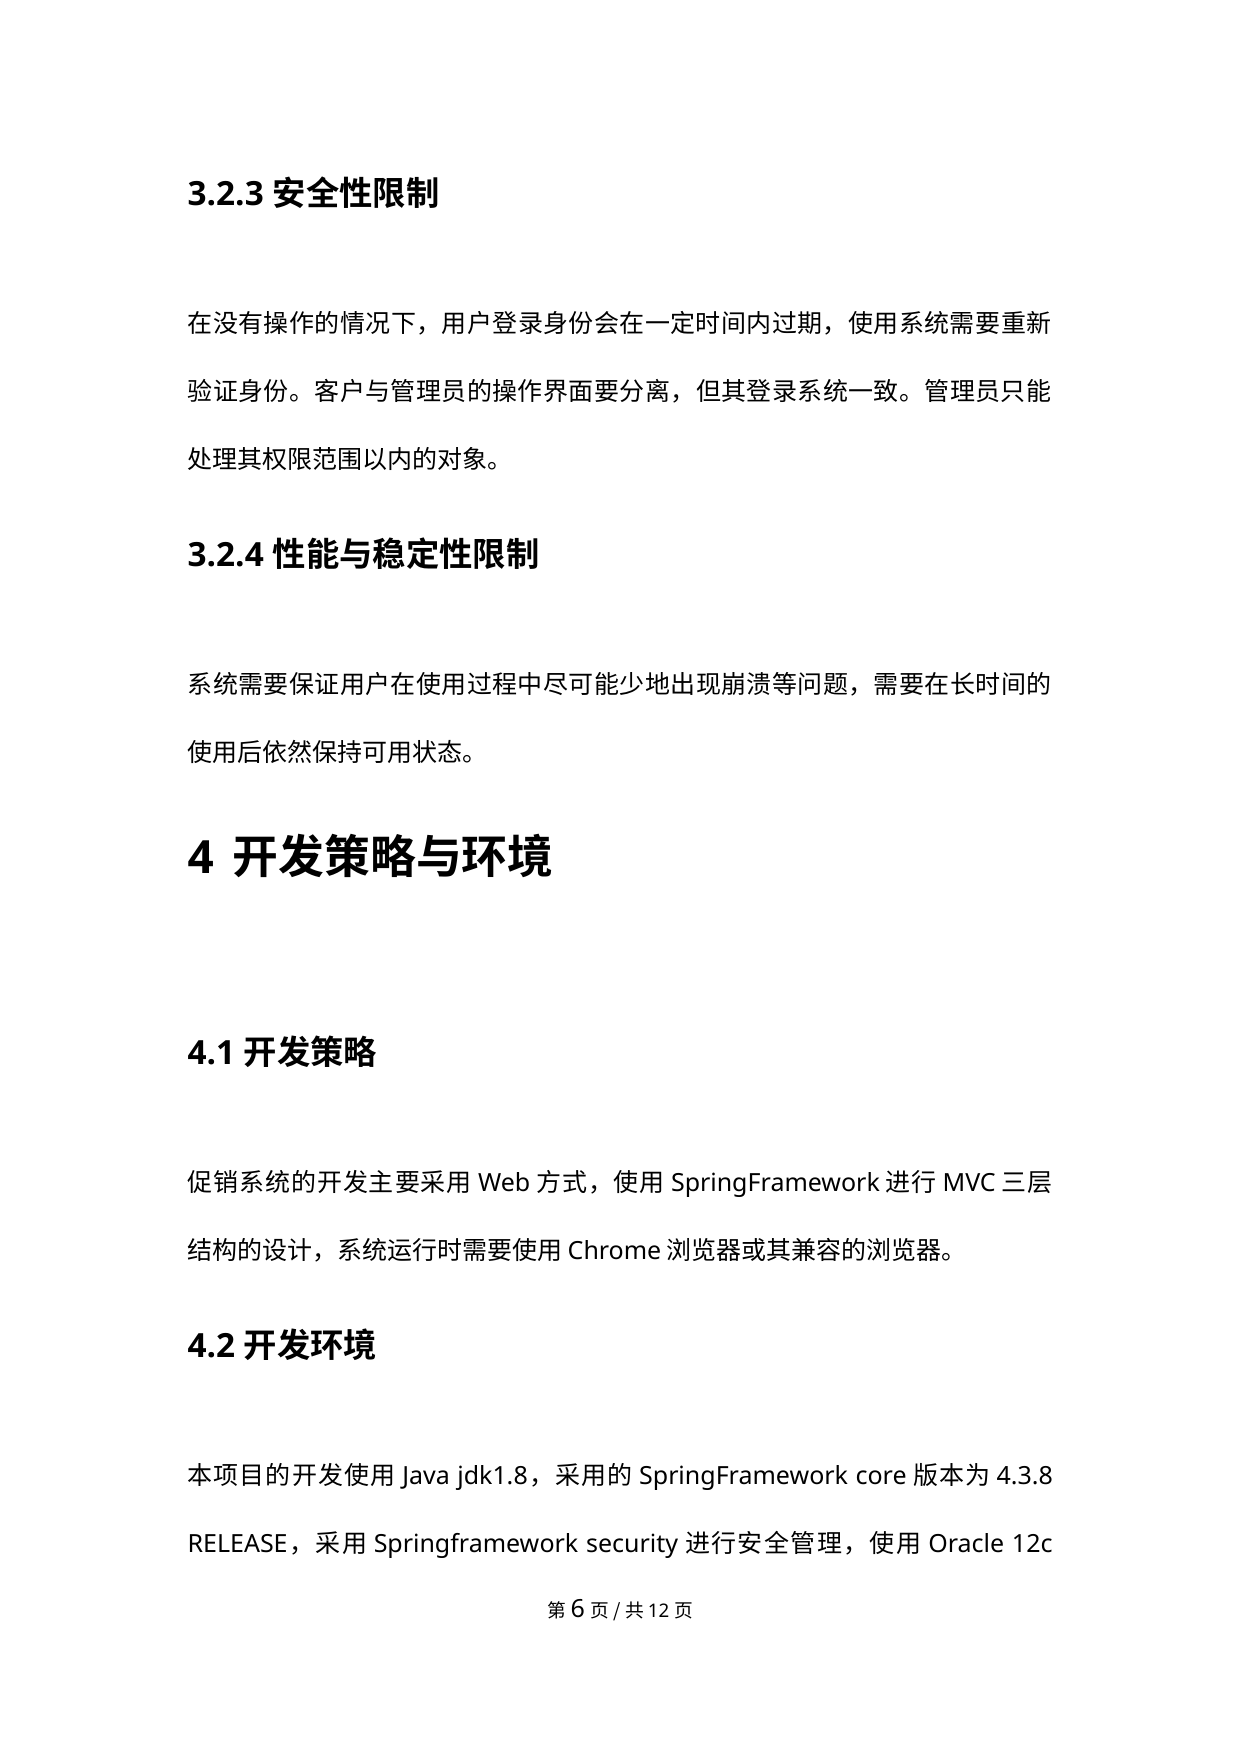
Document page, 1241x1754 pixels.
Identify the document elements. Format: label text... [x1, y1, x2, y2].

subtitle 性能与稳定性限制 [187, 518, 1053, 586]
subtitle 安全性限制 [187, 157, 1053, 225]
text 系统需要保证用户在使用过程中尽可能少地出现崩溃等问题，需要在长时间的使用后依然保持可用状态。 [187, 649, 1053, 785]
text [187, 1440, 1053, 1576]
text 促销系统的开发主要采用Web方式，使用SpringFramework进行MVC三层结构的设计，系统运行时需要使用Chrome浏览器或其兼容的浏览器。 [187, 1146, 1053, 1282]
subtitle 开发策略 [187, 1016, 1053, 1084]
text 在没有操作的情况下，用户登录身份会在一定时间内过期，使用系统需要重新验证身份。客户与管理员的操作界面要分离，但其登录系统一致。管理员只能处理其权限范围以内的对象。 [187, 288, 1053, 491]
subtitle 开发环境 [187, 1309, 1053, 1377]
subtitle 开发策略与环境 [187, 820, 1053, 888]
